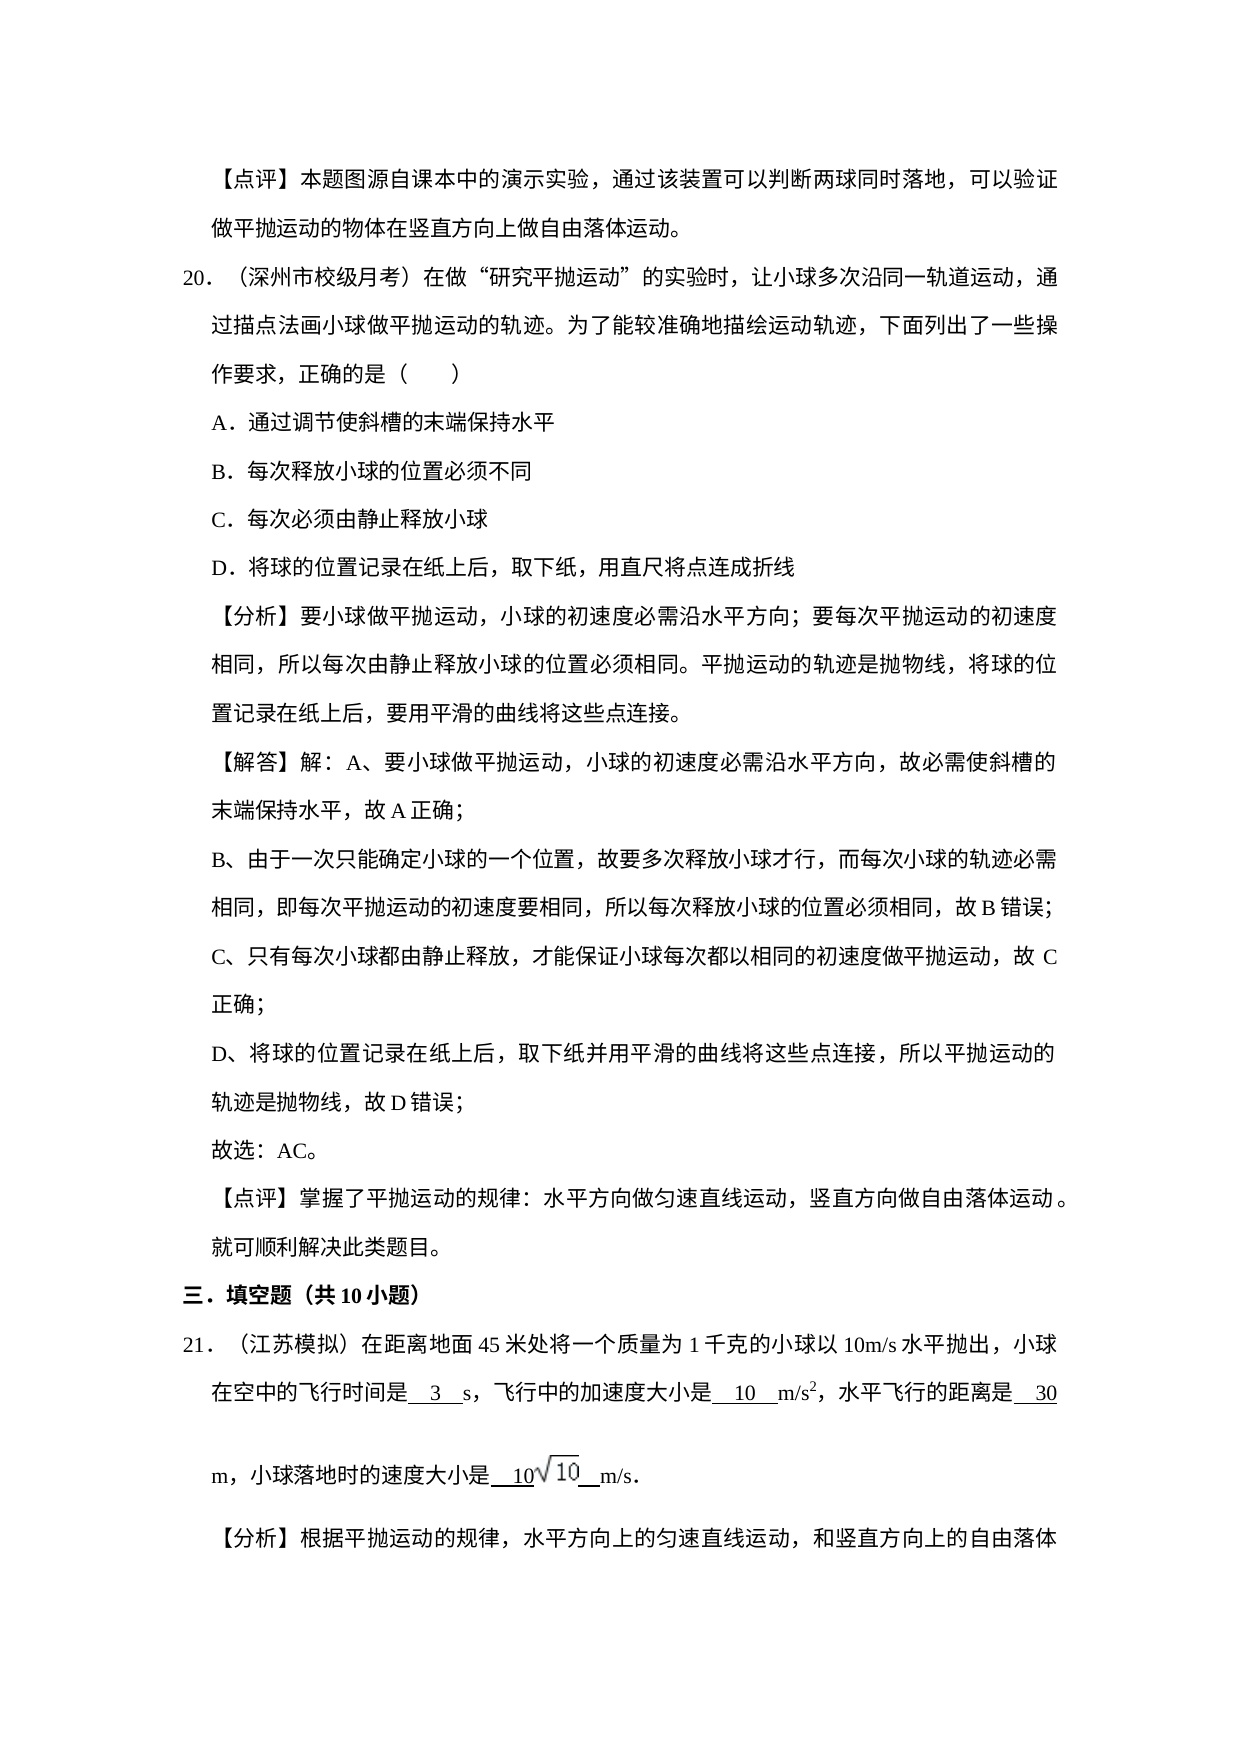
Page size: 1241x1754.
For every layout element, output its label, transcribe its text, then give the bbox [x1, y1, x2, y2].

text C．每次必须由静止释放小球 [183, 502, 1058, 534]
text 三．填空题（共10小题） [183, 1278, 1058, 1310]
text 21．（江苏模拟）在距离地面45米处将一个质量为1千克的小球以10m/s水平抛出，小球在空中的飞行时间是 3 s，飞行中的加速度大小是 10 m/s2，水平飞行的距离是 30 m，小球落地时的速度大小是 10 m/s． [183, 1326, 1058, 1505]
text 【解答】解：A、要小球做平抛运动，小球的初速度必需沿水平方向，故必需使斜槽的末端保持水平，故A正确； [211, 744, 1058, 825]
text 20．（深州市校级月考）在做“研究平抛运动”的实验时，让小球多次沿同一轨道运动，通过描点法画小球做平抛运动的轨迹。为了能较准确地描绘运动轨迹，下面列出了一些操作要求，正确的是（ ） [183, 259, 1058, 389]
text 【点评】本题图源自课本中的演示实验，通过该装置可以判断两球同时落地，可以验证做平抛运动的物体在竖直方向上做自由落体运动。 [211, 162, 1058, 243]
picture [534, 1455, 579, 1484]
text D．将球的位置记录在纸上后，取下纸，用直尺将点连成折线 [183, 550, 1058, 582]
text A．通过调节使斜槽的末端保持水平 [183, 405, 1058, 437]
text B．每次释放小球的位置必须不同 [183, 453, 1058, 486]
text B、由于一次只能确定小球的一个位置，故要多次释放小球才行，而每次小球的轨迹必需相同，即每次平抛运动的初速度要相同，所以每次释放小球的位置必须相同，故B错误； [211, 841, 1058, 922]
text 【点评】掌握了平抛运动的规律：水平方向做匀速直线运动，竖直方向做自由落体运动。就可顺利解决此类题目。 [211, 1181, 1058, 1262]
text C、只有每次小球都由静止释放，才能保证小球每次都以相同的初速度做平抛运动，故C正确； [211, 938, 1058, 1019]
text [211, 1521, 1058, 1553]
text 【分析】要小球做平抛运动，小球的初速度必需沿水平方向；要每次平抛运动的初速度相同，所以每次由静止释放小球的位置必须相同。平抛运动的轨迹是抛物线，将球的位置记录在纸上后，要用平滑的曲线将这些点连接。 [211, 598, 1058, 728]
text D、将球的位置记录在纸上后，取下纸并用平滑的曲线将这些点连接，所以平抛运动的轨迹是抛物线，故D错误； [211, 1035, 1058, 1117]
text 故选：AC。 [211, 1132, 1058, 1165]
